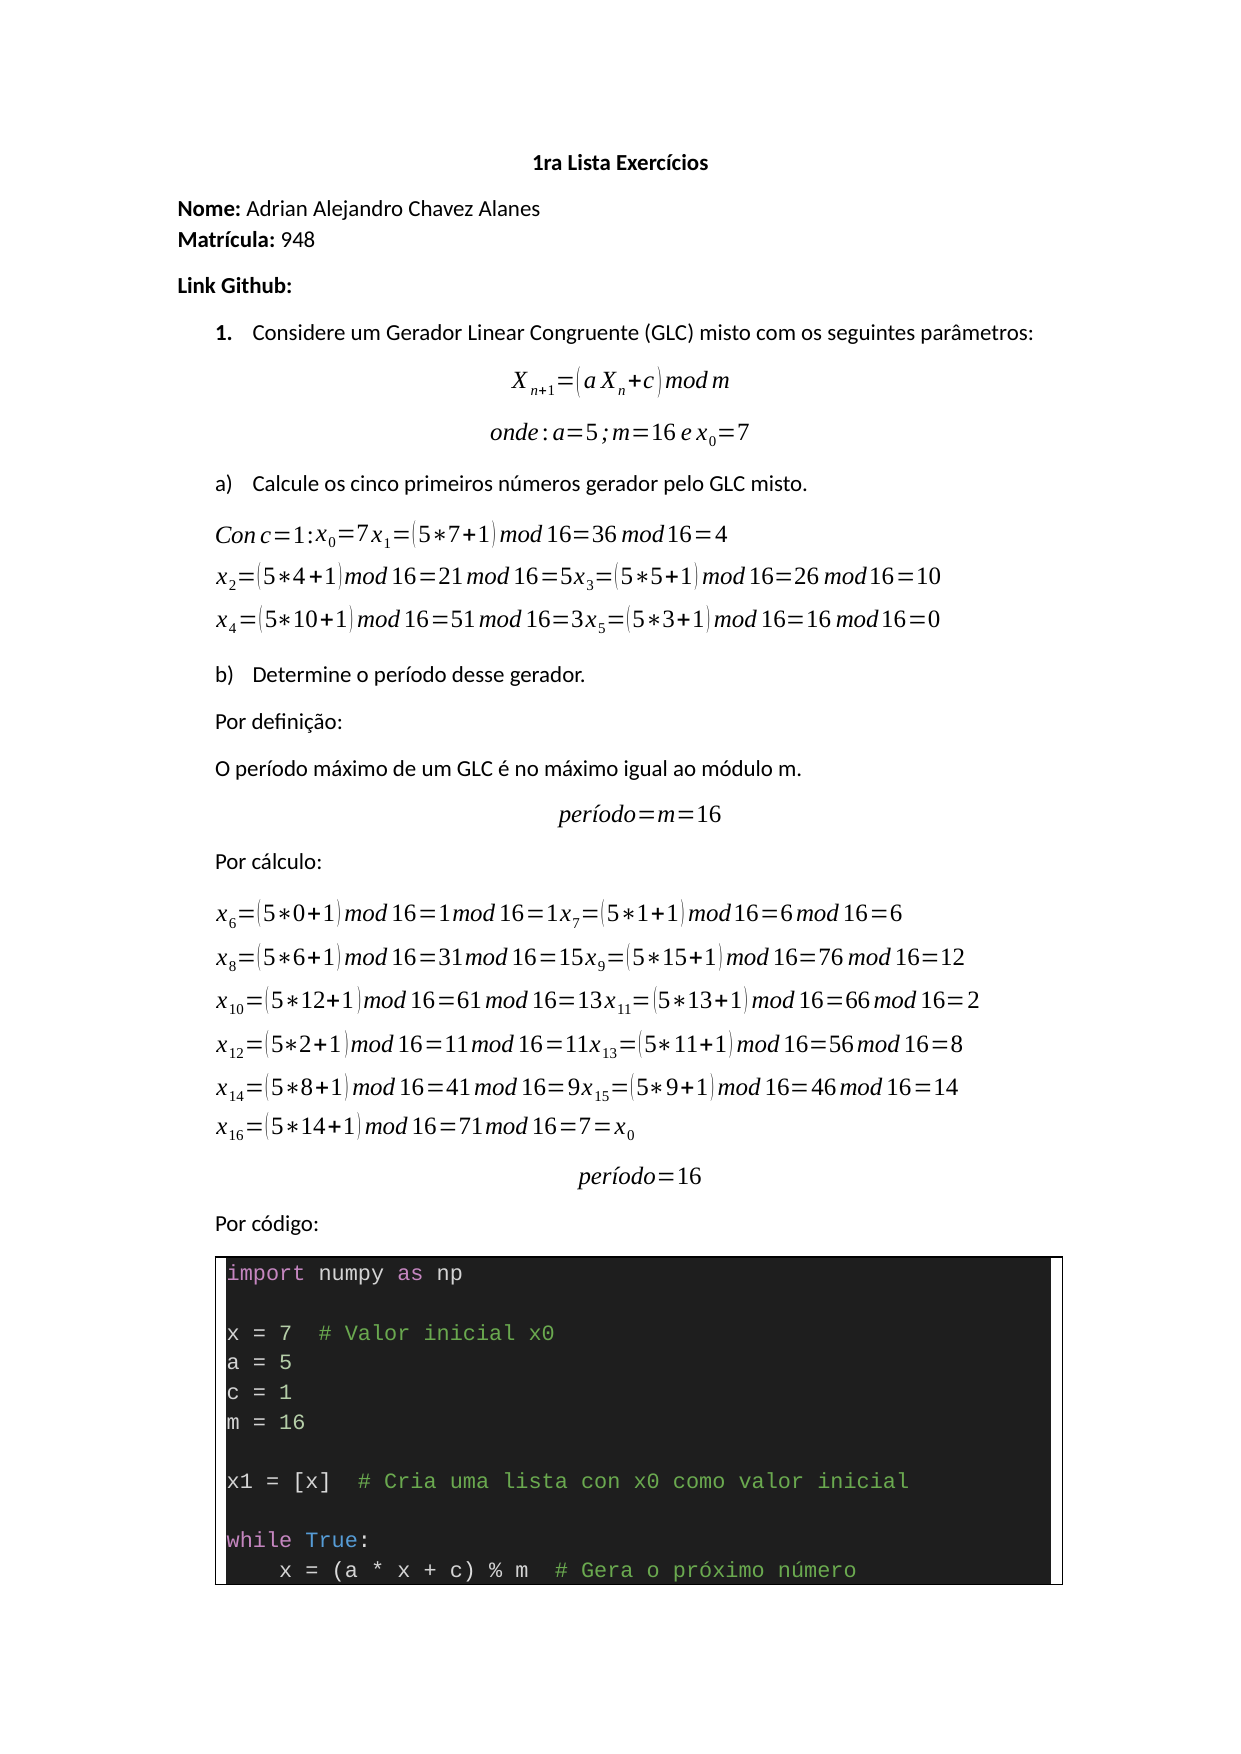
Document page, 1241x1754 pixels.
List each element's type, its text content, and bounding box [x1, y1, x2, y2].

text 1ra Lista Exercícios [177, 148, 1063, 176]
text O período máximo de um GLC é no máximo igual ao módulo m. [215, 754, 1063, 782]
list Determine o período desse gerador. [215, 660, 1063, 688]
text Por cálculo: [215, 847, 1063, 876]
text Por definição: [215, 707, 1063, 735]
list Calcule os cinco primeiros números gerador pelo GLC misto. [215, 469, 1063, 497]
text Por código: [215, 1209, 1063, 1238]
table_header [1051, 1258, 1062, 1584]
text Nome: Adrian Alejandro Chavez Alanes Matrícula: 948 [177, 194, 1063, 253]
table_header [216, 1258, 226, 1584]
list Considere um Gerador Linear Congruente (GLC) misto com os seguintes parâmetros: [215, 318, 1063, 346]
text Link Github: [177, 272, 1063, 299]
